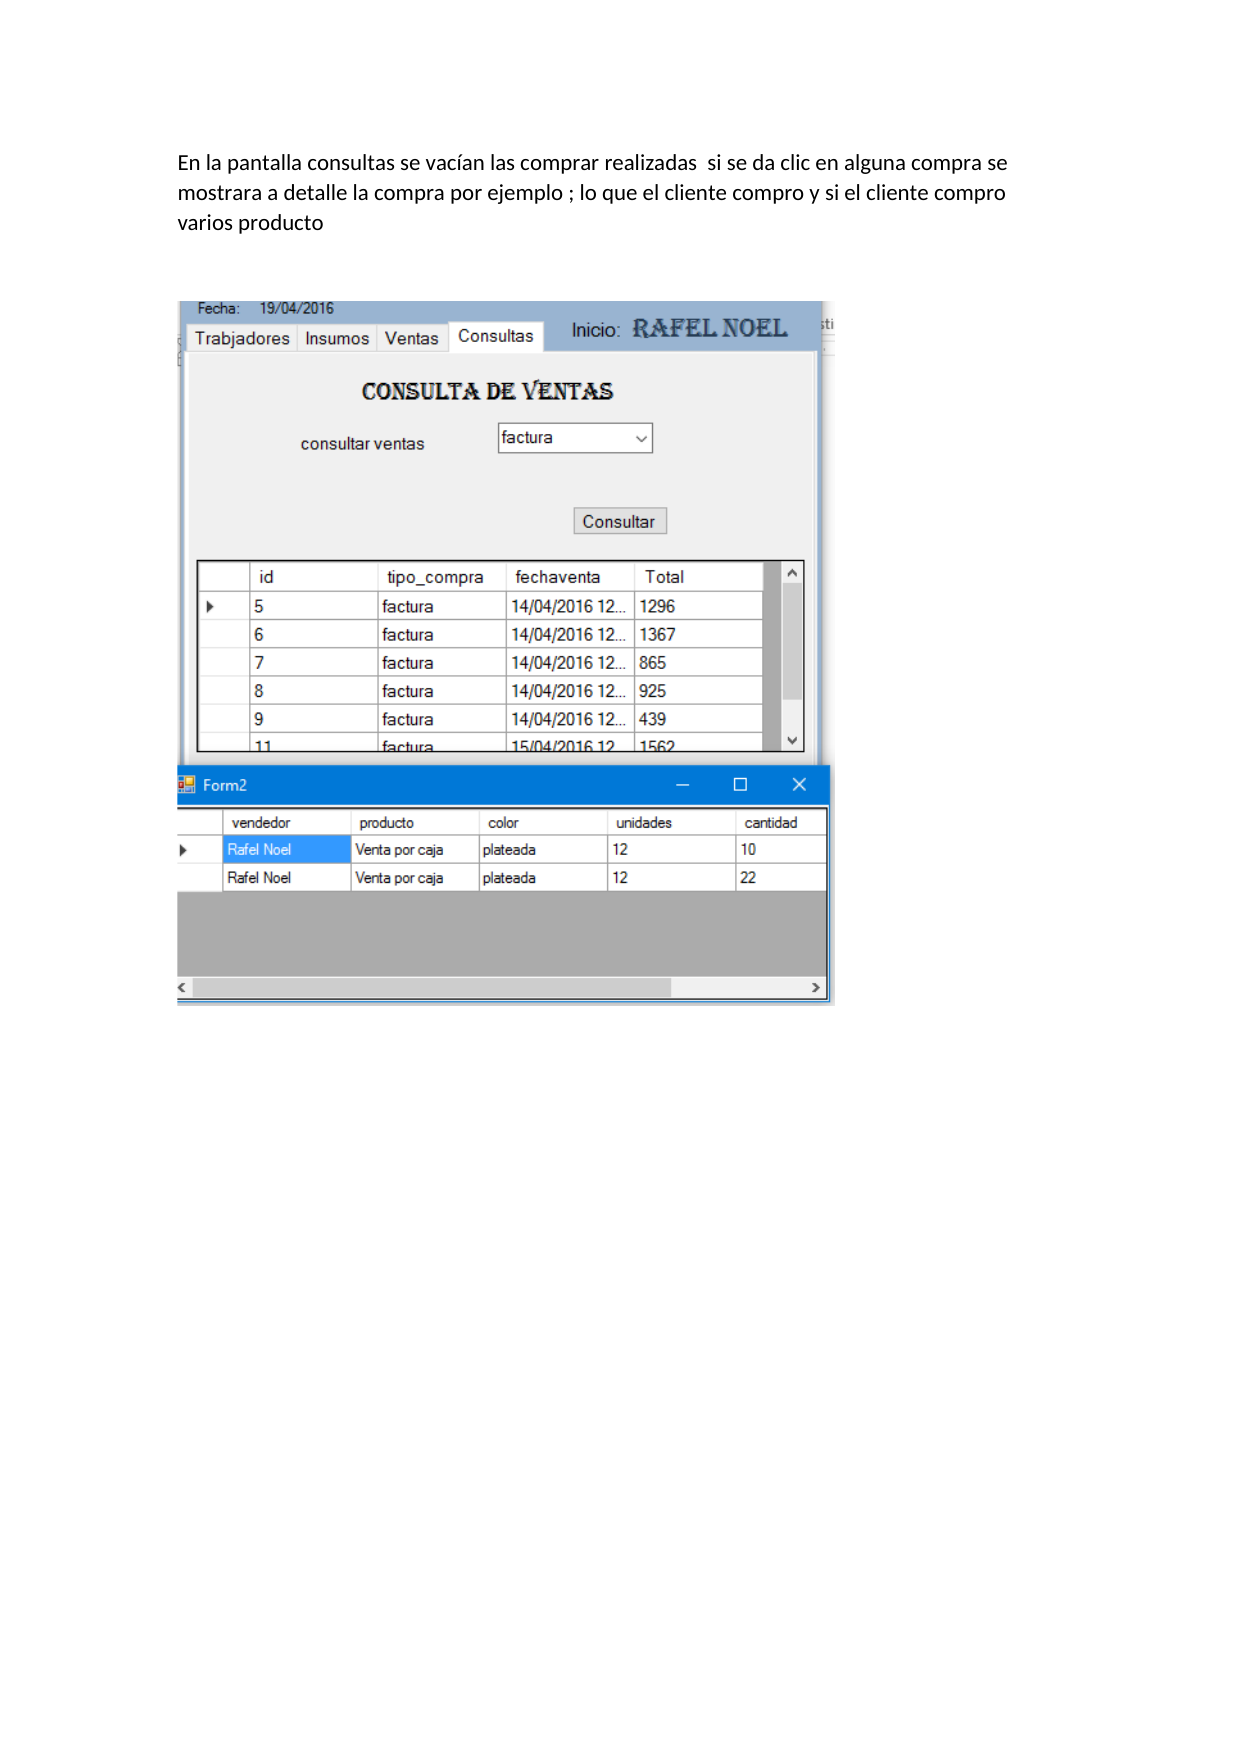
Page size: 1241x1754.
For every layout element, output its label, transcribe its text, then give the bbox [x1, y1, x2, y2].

picture [177, 301, 835, 1006]
text En la pantalla consultas se vacían las comprar realizadas si se da clic en alguna compra se mostrara a detalle la compra por ejemplo ; lo que el cliente compro y si el cliente compro varios producto [177, 148, 1063, 236]
